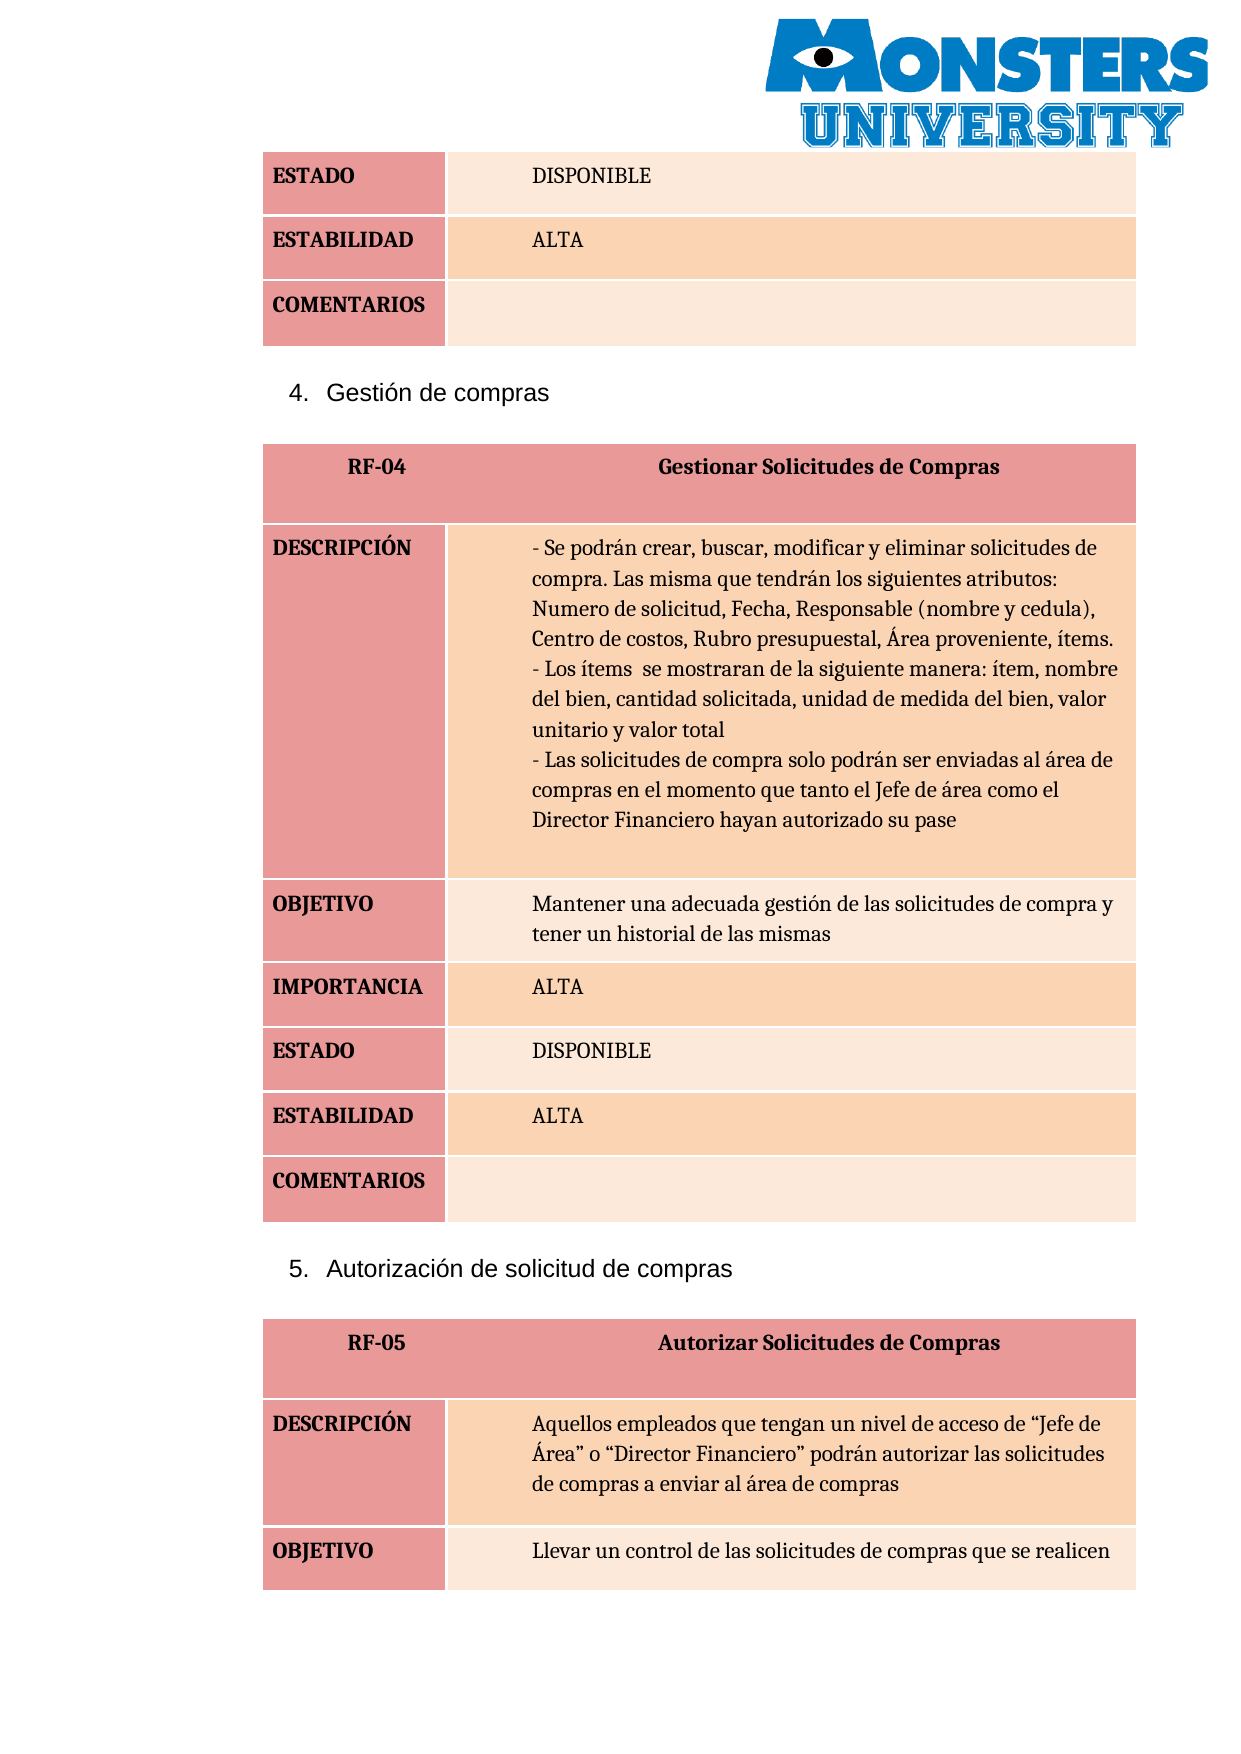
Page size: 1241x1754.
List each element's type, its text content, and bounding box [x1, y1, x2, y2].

table_header RF-04 [263, 444, 446, 523]
picture [764, 18, 1208, 147]
table_cell ESTADO [263, 1028, 445, 1090]
table_cell [448, 1157, 1136, 1222]
table_cell OBJETIVO [263, 1528, 445, 1590]
table_cell IMPORTANCIA [263, 963, 445, 1026]
list Autorización de solicitud de compras [288, 1254, 1063, 1283]
table_cell ALTA [448, 217, 1136, 279]
table_header Autorizar Solicitudes de Compras [446, 1319, 1136, 1398]
table_cell Mantener una adecuada gestión de las solicitudes de compra y tener un historial de las mismas [448, 880, 1136, 961]
table_cell ALTA [448, 1093, 1136, 1155]
table_cell DISPONIBLE [448, 1028, 1136, 1090]
table_cell [448, 281, 1136, 346]
table_cell COMENTARIOS [263, 281, 445, 346]
table_cell OBJETIVO [263, 880, 445, 961]
table_cell ESTABILIDAD [263, 217, 445, 279]
table_cell - Se podrán crear, buscar, modificar y eliminar solicitudes de compra. Las misma que tendrán los siguientes atributos: Numero de solicitud, Fecha, Responsable (nombre y cedula), Centro de costos, Rubro presupuestal, Área proveniente, ítems. - Los ítems se mostraran de la siguiente manera: ítem, nombre del bien, cantidad solicitada, unidad de medida del bien, valor unitario y valor total - Las solicitudes de compra solo podrán ser enviadas al área de compras en el momento que tanto el Jefe de área como el Director Financiero hayan autorizado su pase [448, 525, 1136, 878]
list Gestión de compras [288, 378, 1063, 407]
table_cell Llevar un control de las solicitudes de compras que se realicen y no sean aceptadas sin antes haber pasado por un estudio. [448, 1528, 1136, 1590]
table_header RF-05 [263, 1319, 446, 1398]
table_cell DESCRIPCIÓN [263, 1400, 445, 1525]
table_cell DESCRIPCIÓN [263, 525, 445, 878]
table_cell COMENTARIOS [263, 1157, 445, 1222]
table_cell ESTADO [263, 152, 445, 214]
table_cell ALTA [448, 963, 1136, 1026]
table_cell Aquellos empleados que tengan un nivel de acceso de “Jefe de Área” o “Director Financiero” podrán autorizar las solicitudes de compras a enviar al área de compras [448, 1400, 1136, 1525]
table_cell DISPONIBLE [448, 152, 1136, 214]
table_cell ESTABILIDAD [263, 1093, 445, 1155]
table_header Gestionar Solicitudes de Compras [446, 444, 1136, 523]
